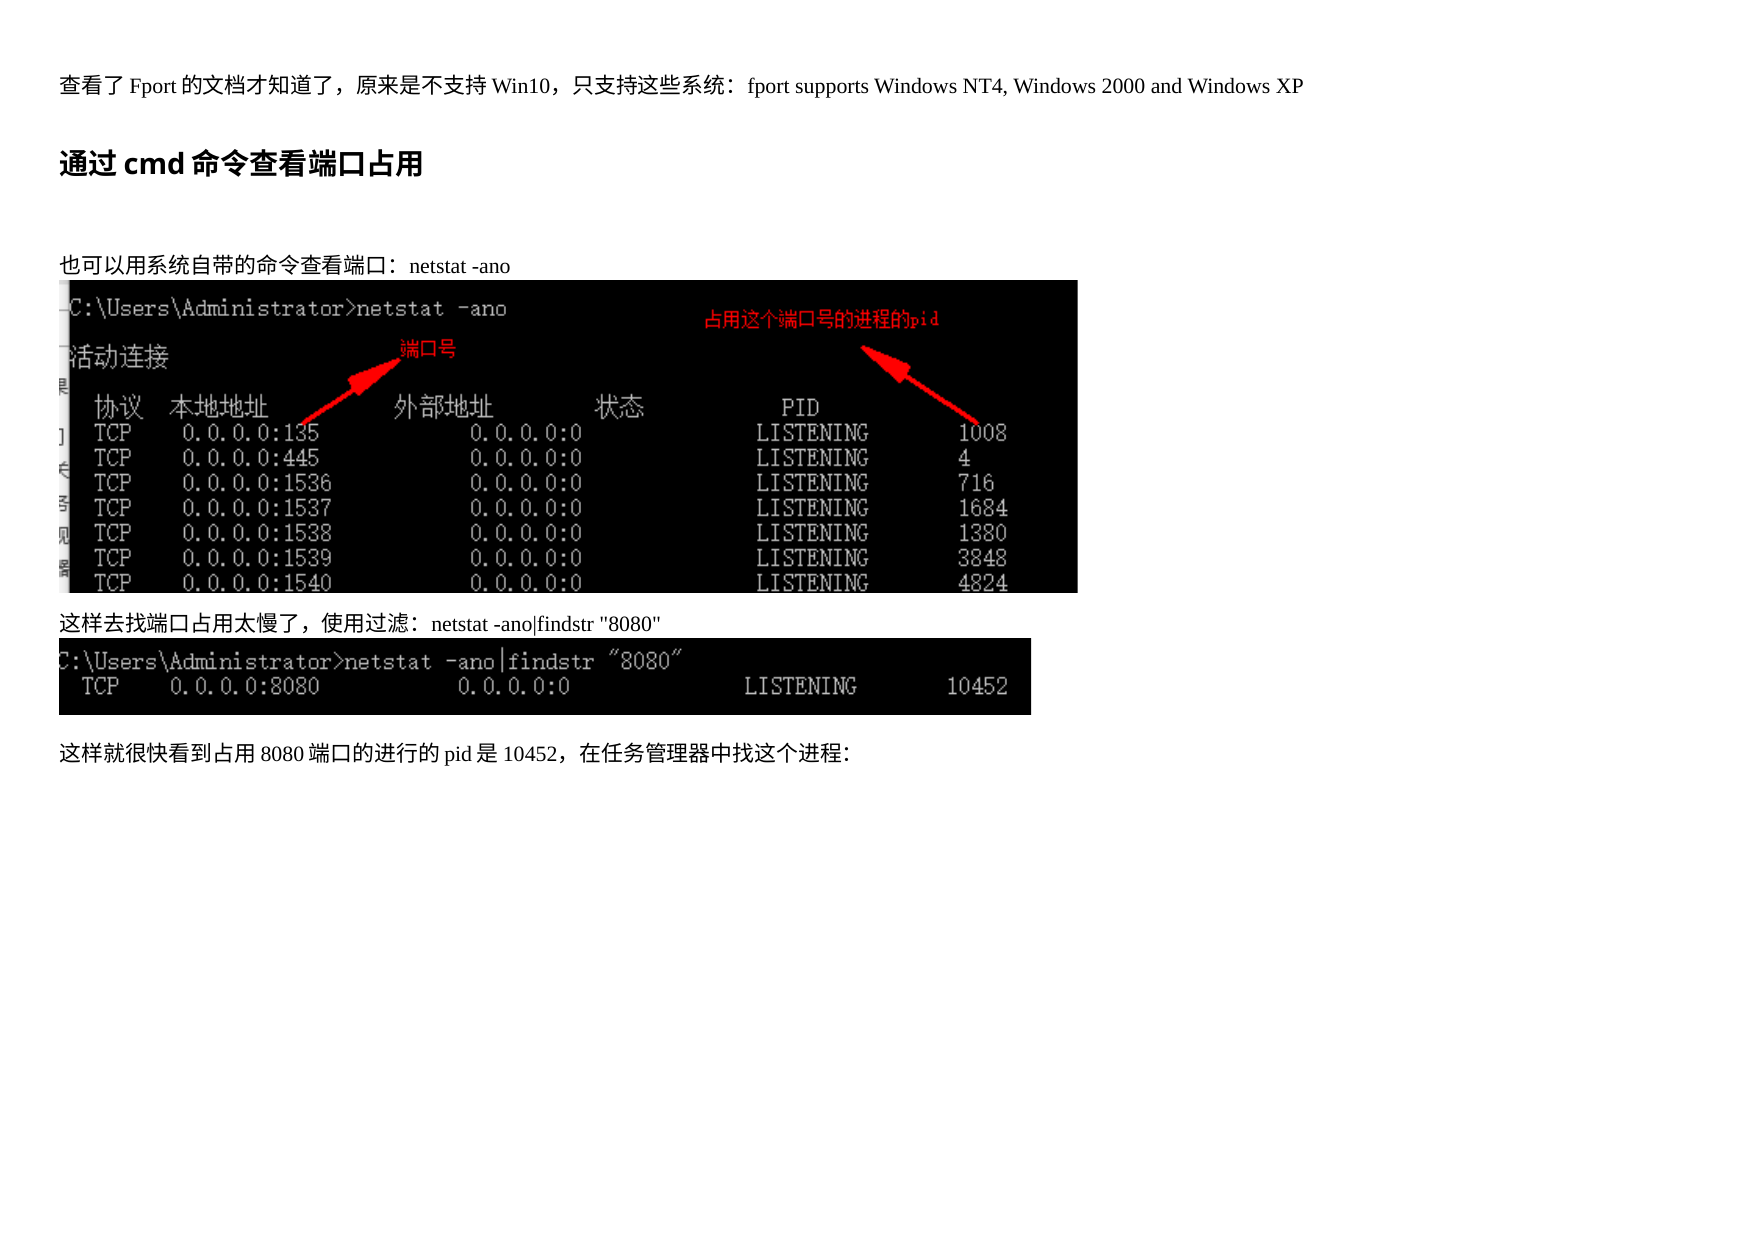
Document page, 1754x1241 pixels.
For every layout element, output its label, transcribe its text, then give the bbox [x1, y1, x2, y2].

picture [59, 638, 1032, 715]
picture [59, 280, 1078, 593]
text 也可以用系统自带的命令查看端口：netstat -ano [59, 248, 1695, 281]
text 这样就很快看到占用8080端口的进行的pid是10452，在任务管理器中找这个进程： [59, 736, 1695, 768]
text 这样去找端口占用太慢了，使用过滤：netstat -ano|findstr "8080" [59, 606, 1695, 638]
subtitle 通过cmd命令查看端口占用 [59, 129, 1695, 194]
text 查看了Fport的文档才知道了，原来是不支持Win10，只支持这些系统：fport supports Windows NT4, Windows 2000 and Windows XP [59, 68, 1695, 100]
